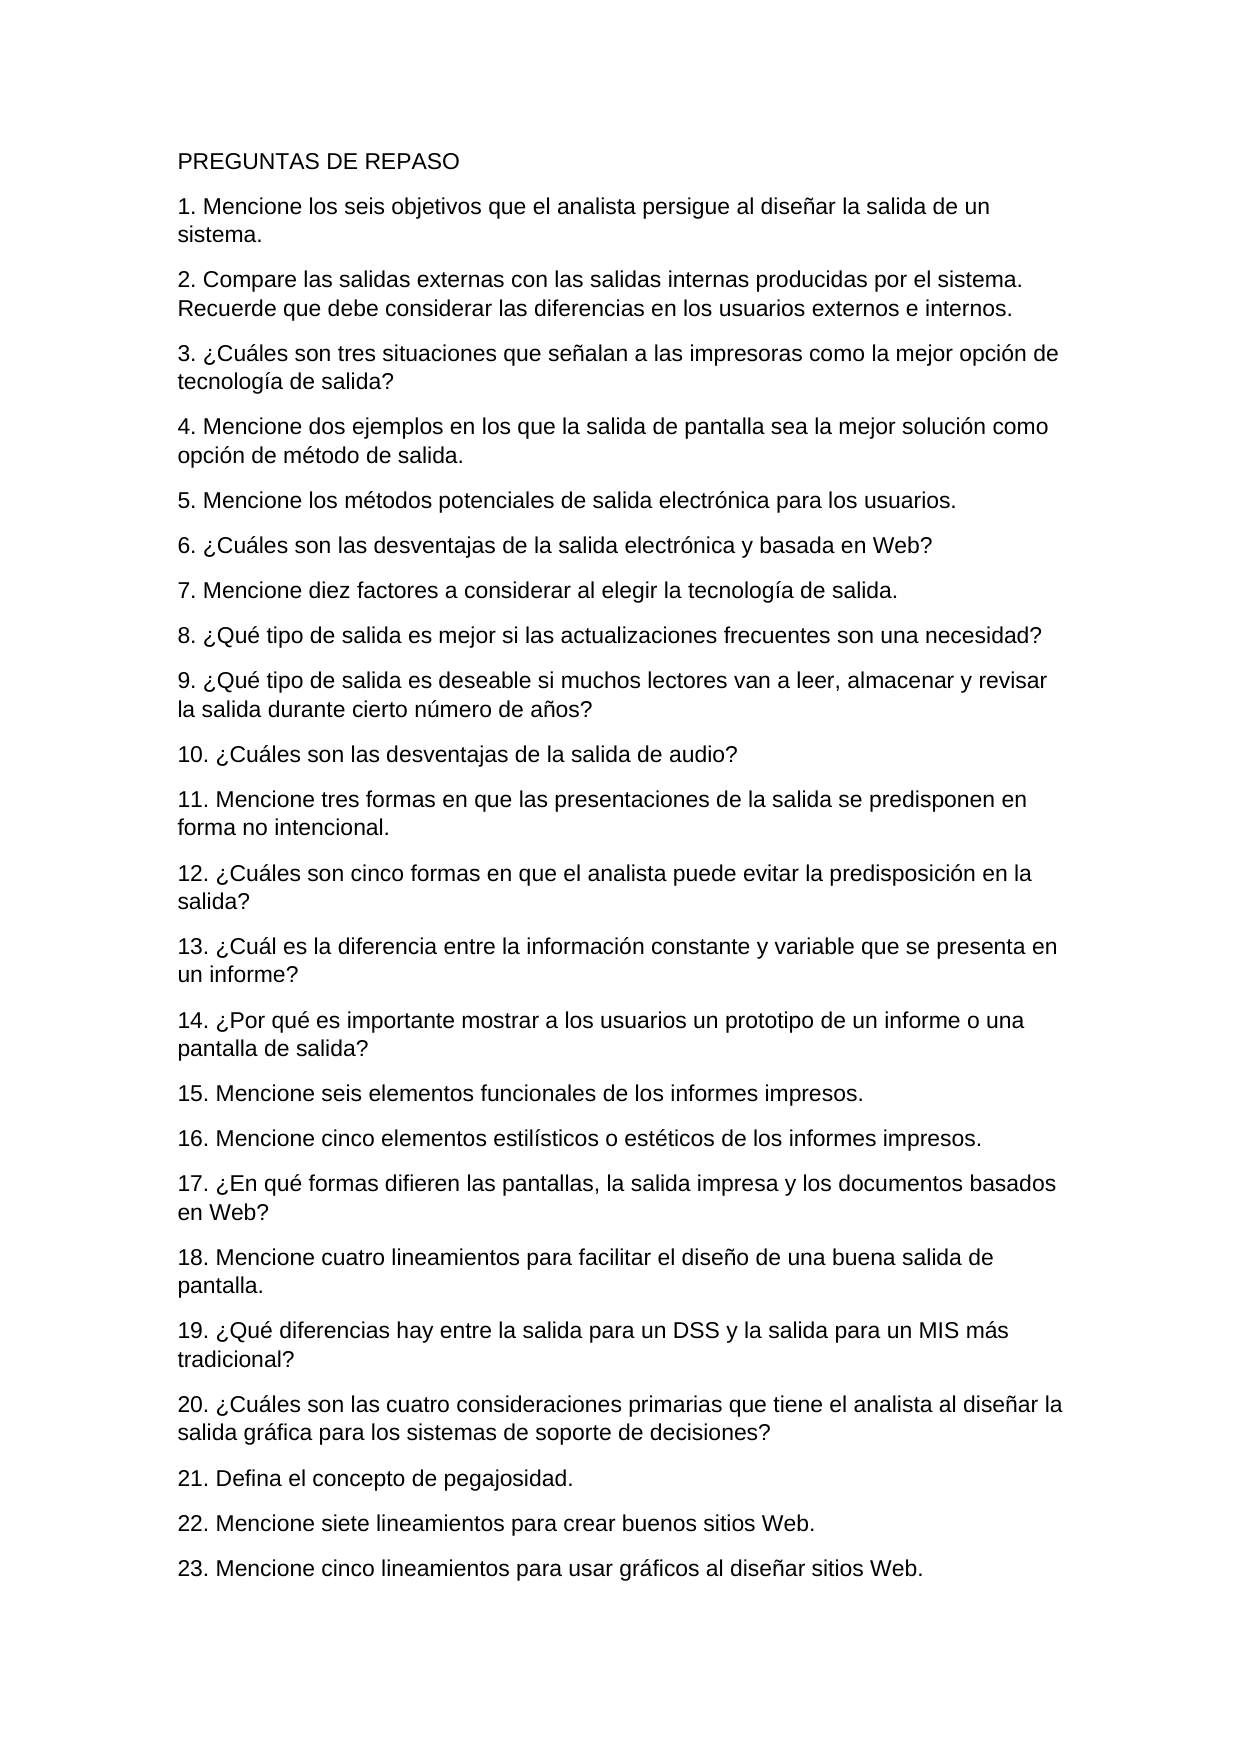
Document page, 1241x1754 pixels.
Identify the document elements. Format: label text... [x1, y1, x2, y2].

text 22. Mencione siete lineamientos para crear buenos sitios Web. [177, 1509, 1063, 1536]
text 4. Mencione dos ejemplos en los que la salida de pantalla sea la mejor solución como opción de método de salida. [177, 413, 1063, 468]
text 23. Mencione cinco lineamientos para usar gráficos al diseñar sitios Web. [177, 1555, 1063, 1581]
text 17. ¿En qué formas difieren las pantallas, la salida impresa y los documentos basados en Web? [177, 1170, 1063, 1225]
text 16. Mencione cinco elementos estilísticos o estéticos de los informes impresos. [177, 1125, 1063, 1152]
text 21. Defina el concepto de pegajosidad. [177, 1464, 1063, 1491]
text 1. Mencione los seis objetivos que el analista persigue al diseñar la salida de un sistema. [177, 193, 1063, 247]
text 3. ¿Cuáles son tres situaciones que señalan a las impresoras como la mejor opción de tecnología de salida? [177, 340, 1063, 394]
text 14. ¿Por qué es importante mostrar a los usuarios un prototipo de un informe o una pantalla de salida? [177, 1007, 1063, 1061]
text 8. ¿Qué tipo de salida es mejor si las actualizaciones frecuentes son una necesidad? [177, 622, 1063, 648]
text 2. Compare las salidas externas con las salidas internas producidas por el sistema. Recuerde que debe considerar las diferencias en los usuarios externos e internos. [177, 266, 1063, 321]
text 20. ¿Cuáles son las cuatro consideraciones primarias que tiene el analista al diseñar la salida gráfica para los sistemas de soporte de decisiones? [177, 1391, 1063, 1446]
text 15. Mencione seis elementos funcionales de los informes impresos. [177, 1080, 1063, 1106]
text PREGUNTAS DE REPASO [177, 148, 1063, 174]
text 10. ¿Cuáles son las desventajas de la salida de audio? [177, 741, 1063, 767]
text 11. Mencione tres formas en que las presentaciones de la salida se predisponen en forma no intencional. [177, 786, 1063, 841]
text 12. ¿Cuáles son cinco formas en que el analista puede evitar la predisposición en la salida? [177, 859, 1063, 914]
text 9. ¿Qué tipo de salida es deseable si muchos lectores van a leer, almacenar y revisar la salida durante cierto número de años? [177, 667, 1063, 722]
text 13. ¿Cuál es la diferencia entre la información constante y variable que se presenta en un informe? [177, 933, 1063, 988]
text 5. Mencione los métodos potenciales de salida electrónica para los usuarios. [177, 487, 1063, 513]
text 18. Mencione cuatro lineamientos para facilitar el diseño de una buena salida de pantalla. [177, 1244, 1063, 1299]
text 19. ¿Qué diferencias hay entre la salida para un DSS y la salida para un MIS más tradicional? [177, 1317, 1063, 1372]
text 7. Mencione diez factores a considerar al elegir la tecnología de salida. [177, 577, 1063, 603]
text 6. ¿Cuáles son las desventajas de la salida electrónica y basada en Web? [177, 532, 1063, 558]
